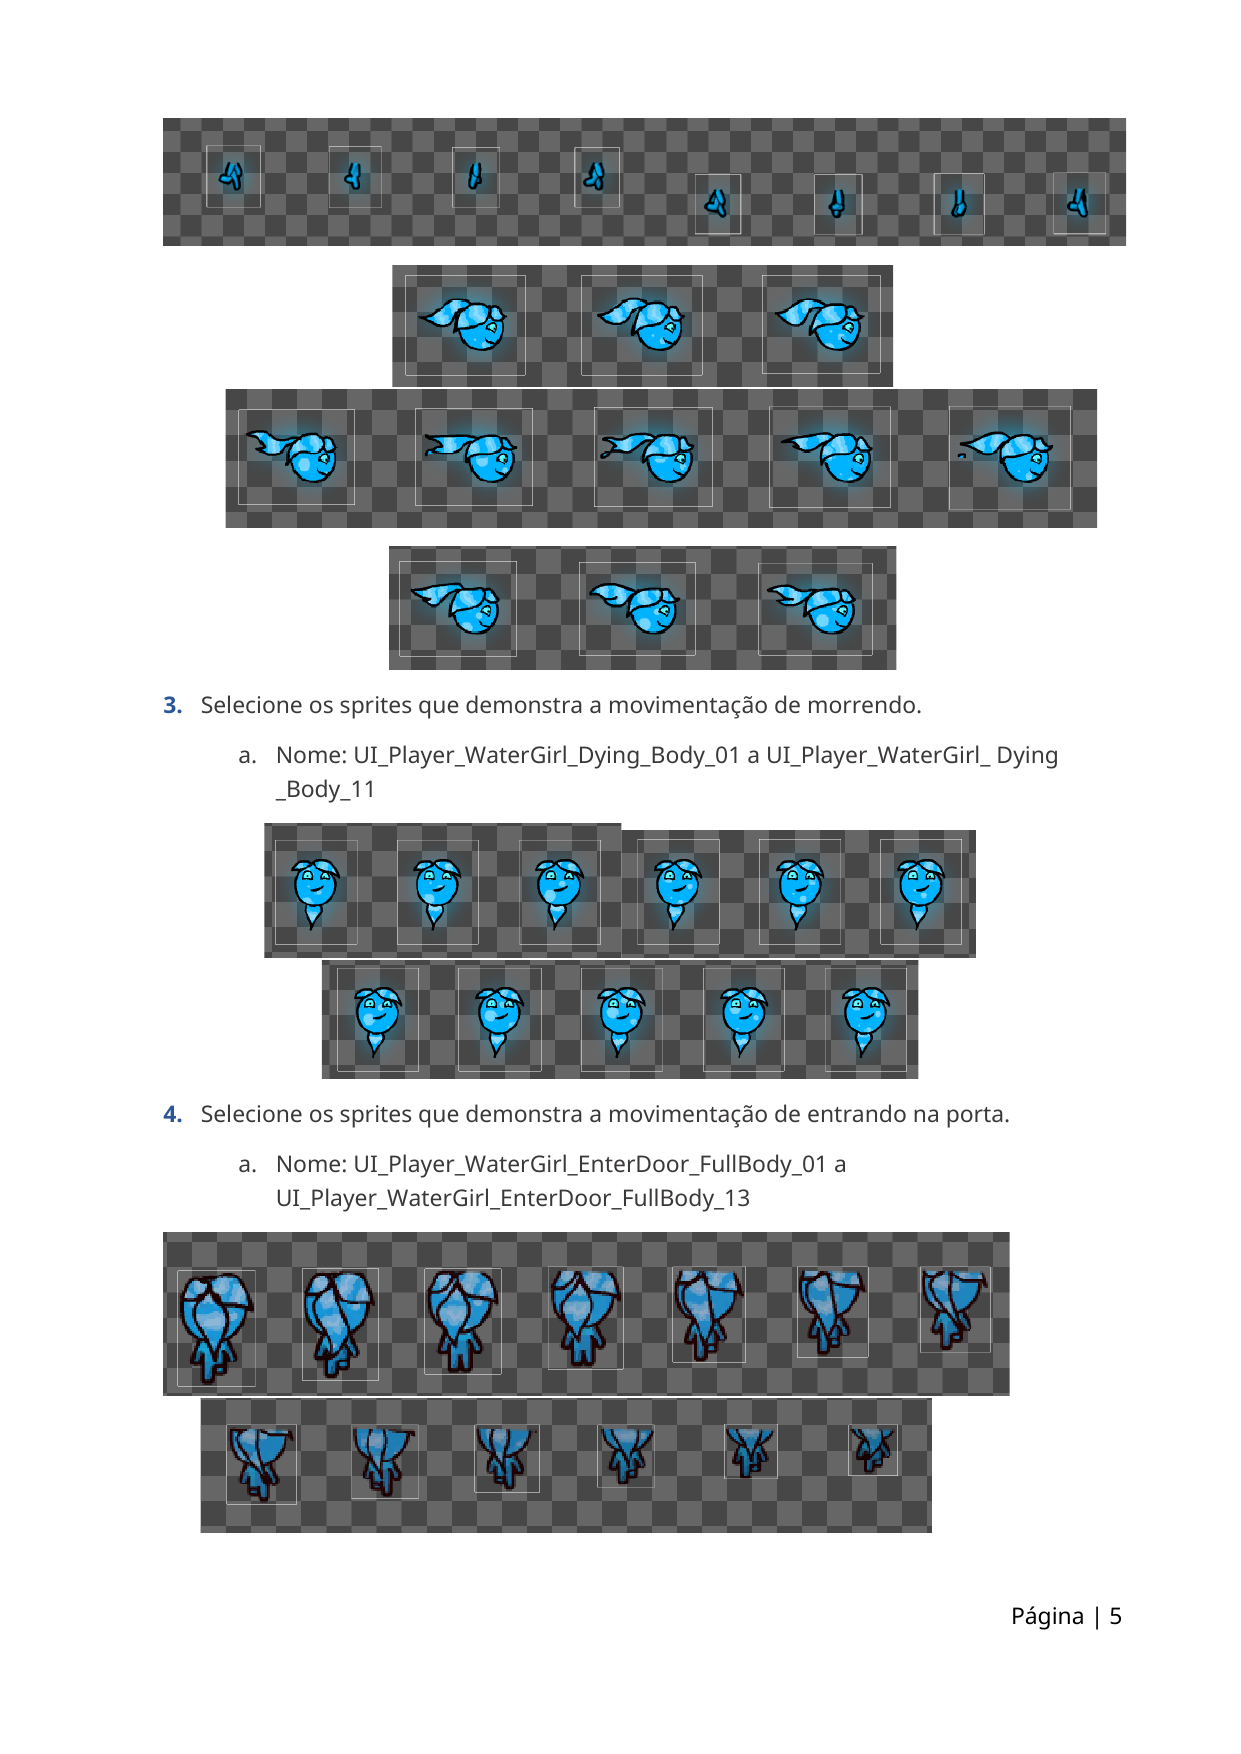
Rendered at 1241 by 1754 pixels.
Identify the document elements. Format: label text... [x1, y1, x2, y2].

list Nome: UI_Player_WaterGirl_EnterDoor_FullBody_01 a UI_Player_WaterGirl_EnterDoor_FullBody_13 [238, 1148, 1122, 1213]
picture [200, 1398, 932, 1533]
picture [389, 546, 897, 670]
picture [392, 265, 894, 387]
list Selecione os sprites que demonstra a movimentação de entrando na porta. [163, 1098, 1122, 1129]
picture [264, 823, 976, 958]
picture [163, 1232, 1010, 1396]
picture [321, 960, 919, 1079]
list Nome: UI_Player_WaterGirl_Dying_Body_01 a UI_Player_WaterGirl_ Dying _Body_11 [238, 739, 1122, 804]
picture [163, 118, 1127, 246]
picture [225, 389, 1098, 528]
list Selecione os sprites que demonstra a movimentação de morrendo. [163, 689, 1122, 720]
